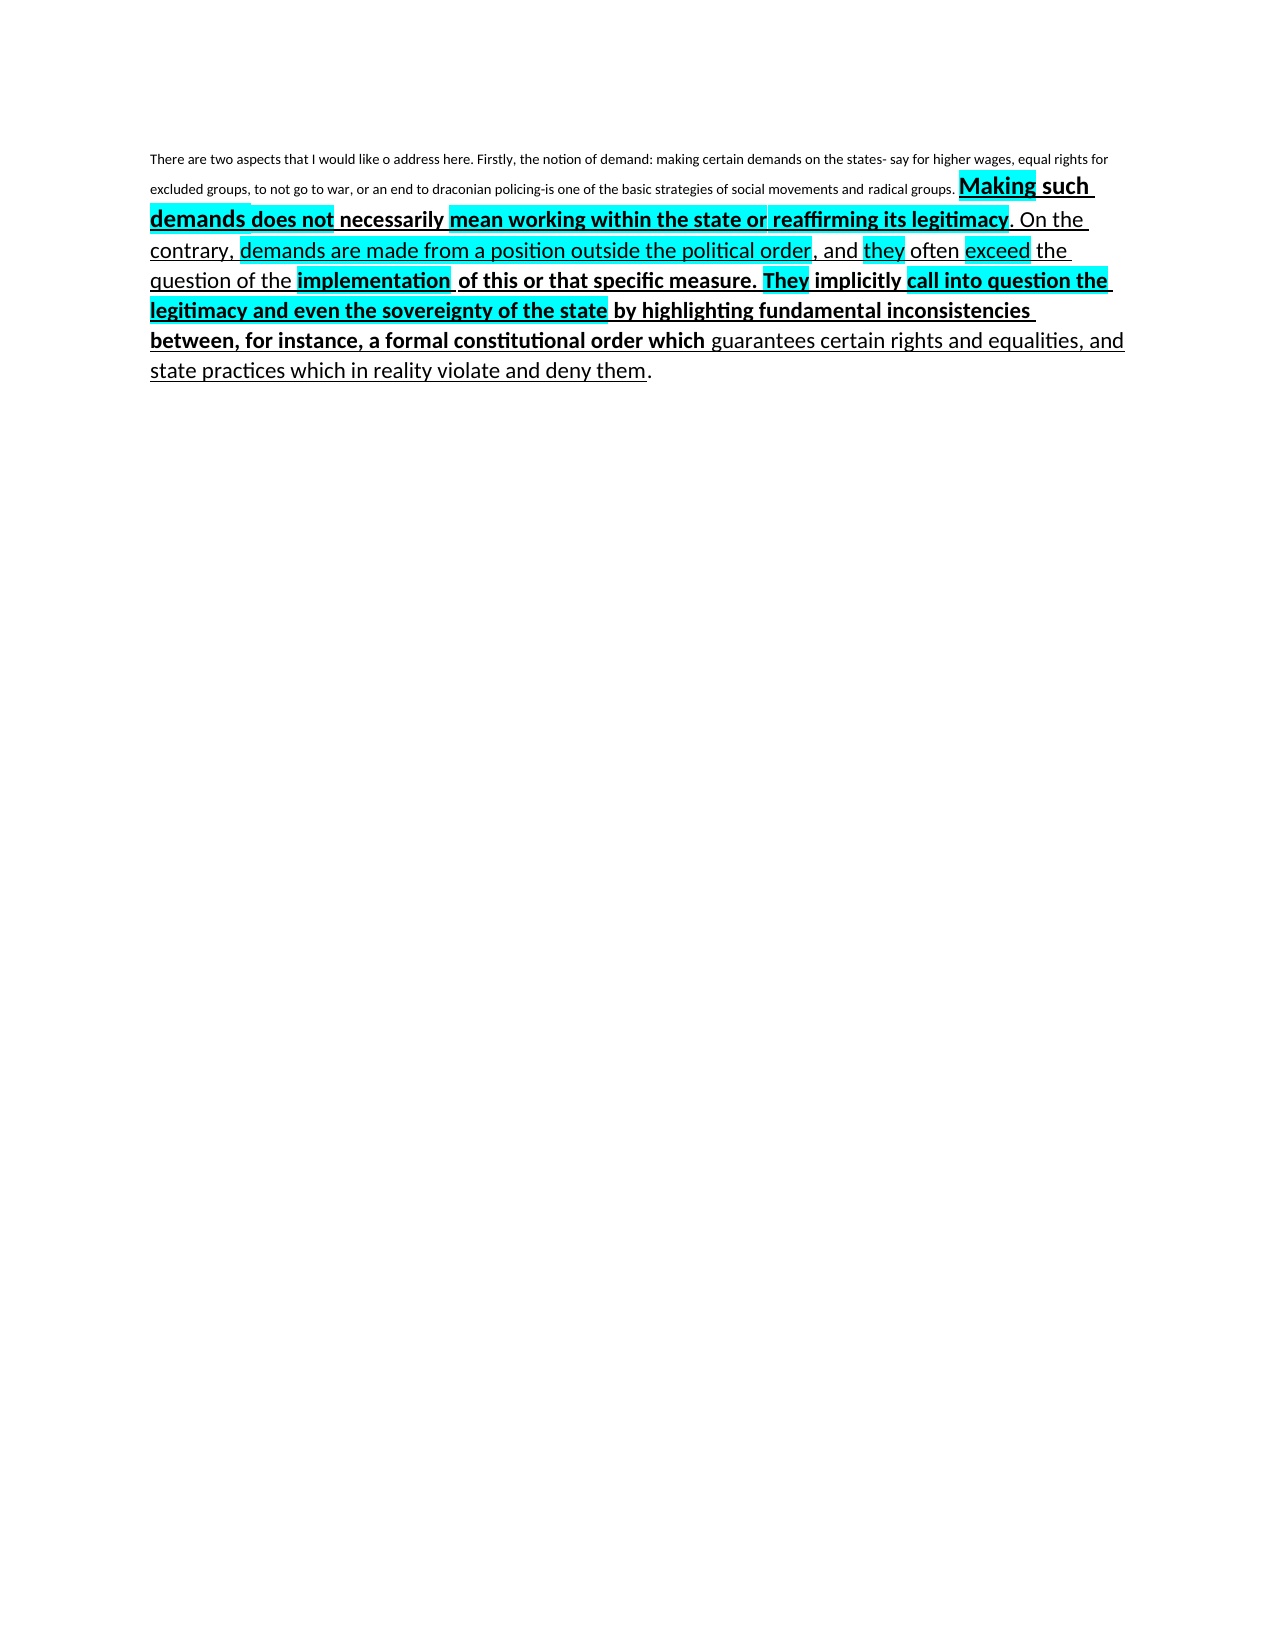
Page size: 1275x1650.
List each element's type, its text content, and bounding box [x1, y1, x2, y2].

text There are two aspects that I would like o address here. Firstly, the notion of demand: making certain demands on the states- say for higher wages, equal rights for excluded groups, to not go to war, or an end to draconian policing-is one of the basic strategies of social movements and radical groups. Making such demands does not necessarily mean working within the state or reaffirming its legitimacy. On the contrary, demands are made from a position outside the political order, and they often exceed the question of the implementation of this or that specific measure. They implicitly call into question the legitimacy and even the sovereignty of the state by highlighting fundamental inconsistencies between, for instance, a formal constitutional order which guarantees certain rights and equalities, and state practices which in reality violate and deny them. [150, 150, 1125, 351]
